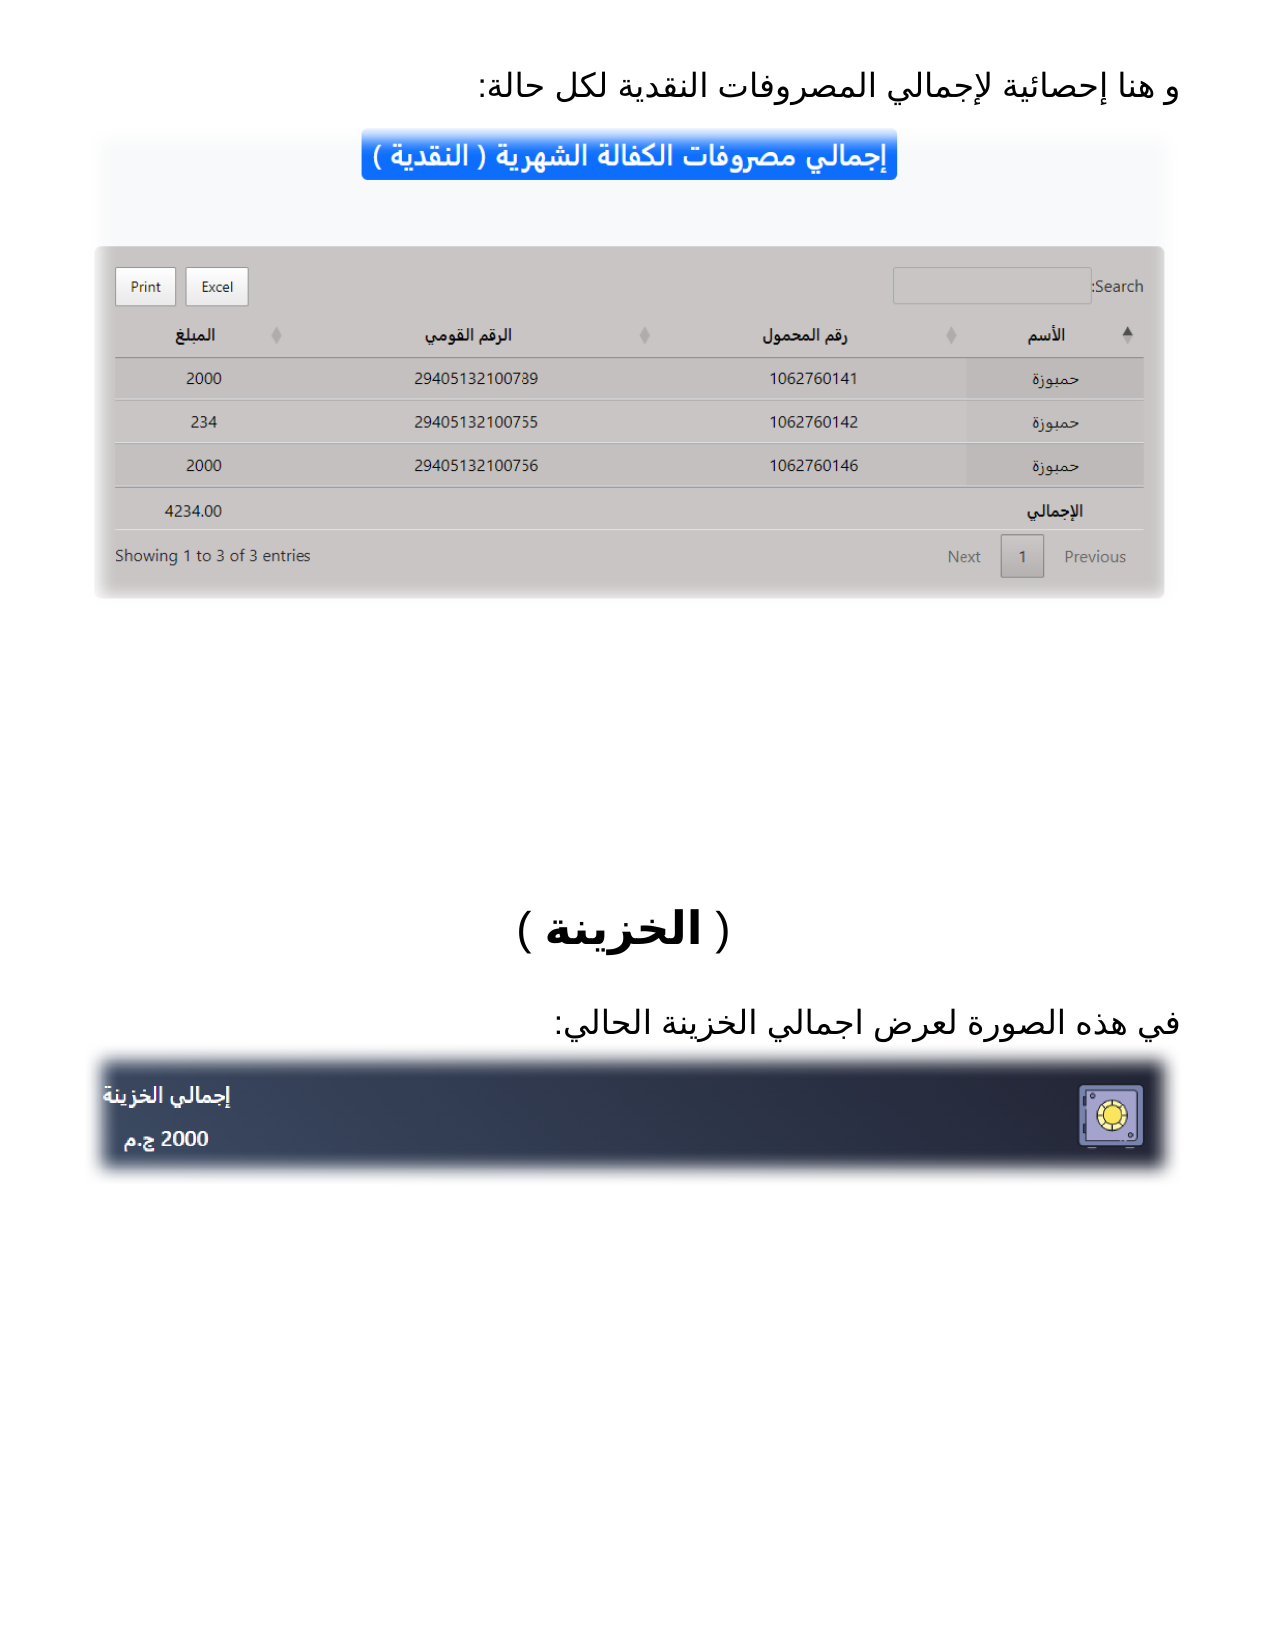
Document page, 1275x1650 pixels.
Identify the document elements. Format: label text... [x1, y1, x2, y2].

picture [109, 148, 1158, 588]
picture [109, 1068, 1157, 1161]
text ( الخزينة ) [66, 901, 1181, 984]
